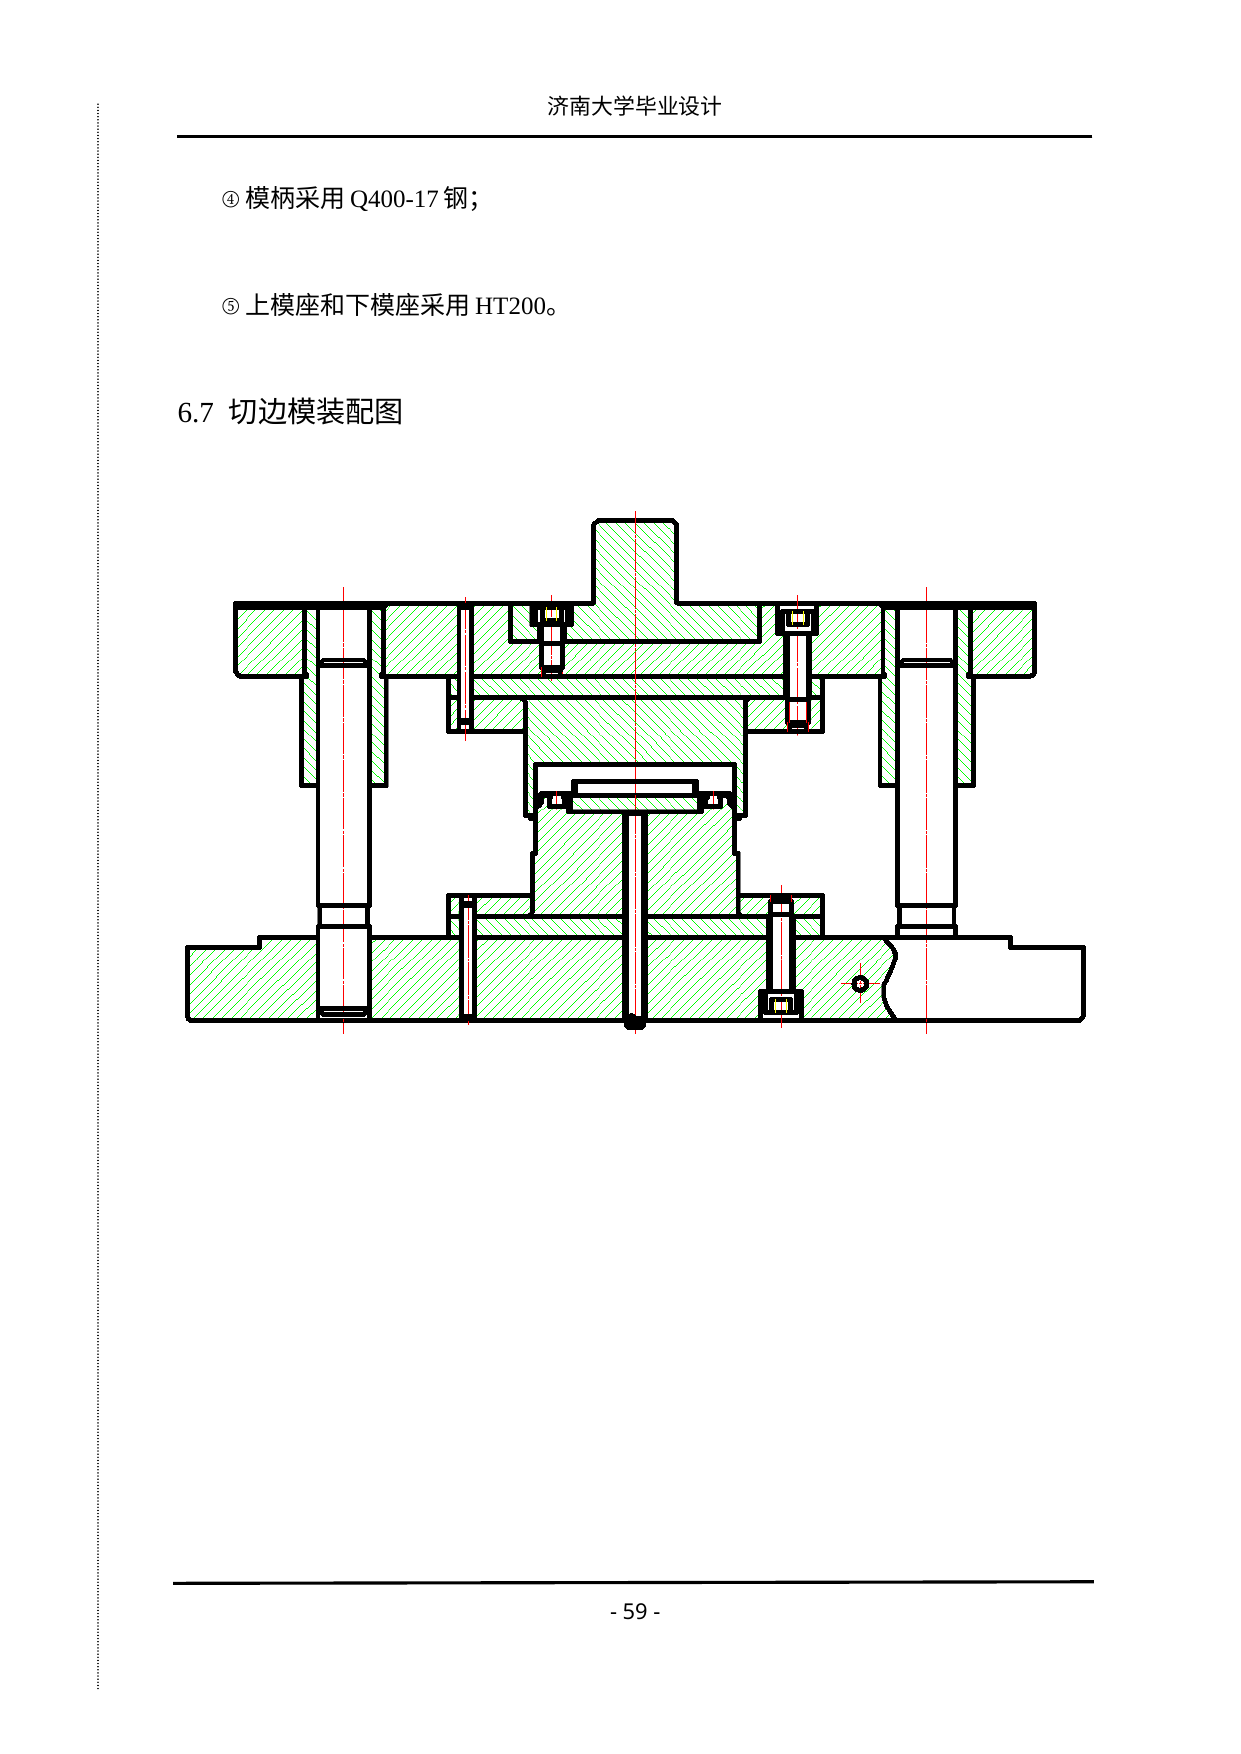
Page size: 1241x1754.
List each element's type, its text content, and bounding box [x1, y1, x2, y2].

text 6.7 切边模装配图 [177, 377, 1092, 442]
text ⑤上模座和下模座采用HT200。 [221, 271, 1092, 336]
text ④模柄采用Q400-17钢； [221, 164, 1092, 229]
picture [177, 511, 1093, 1034]
